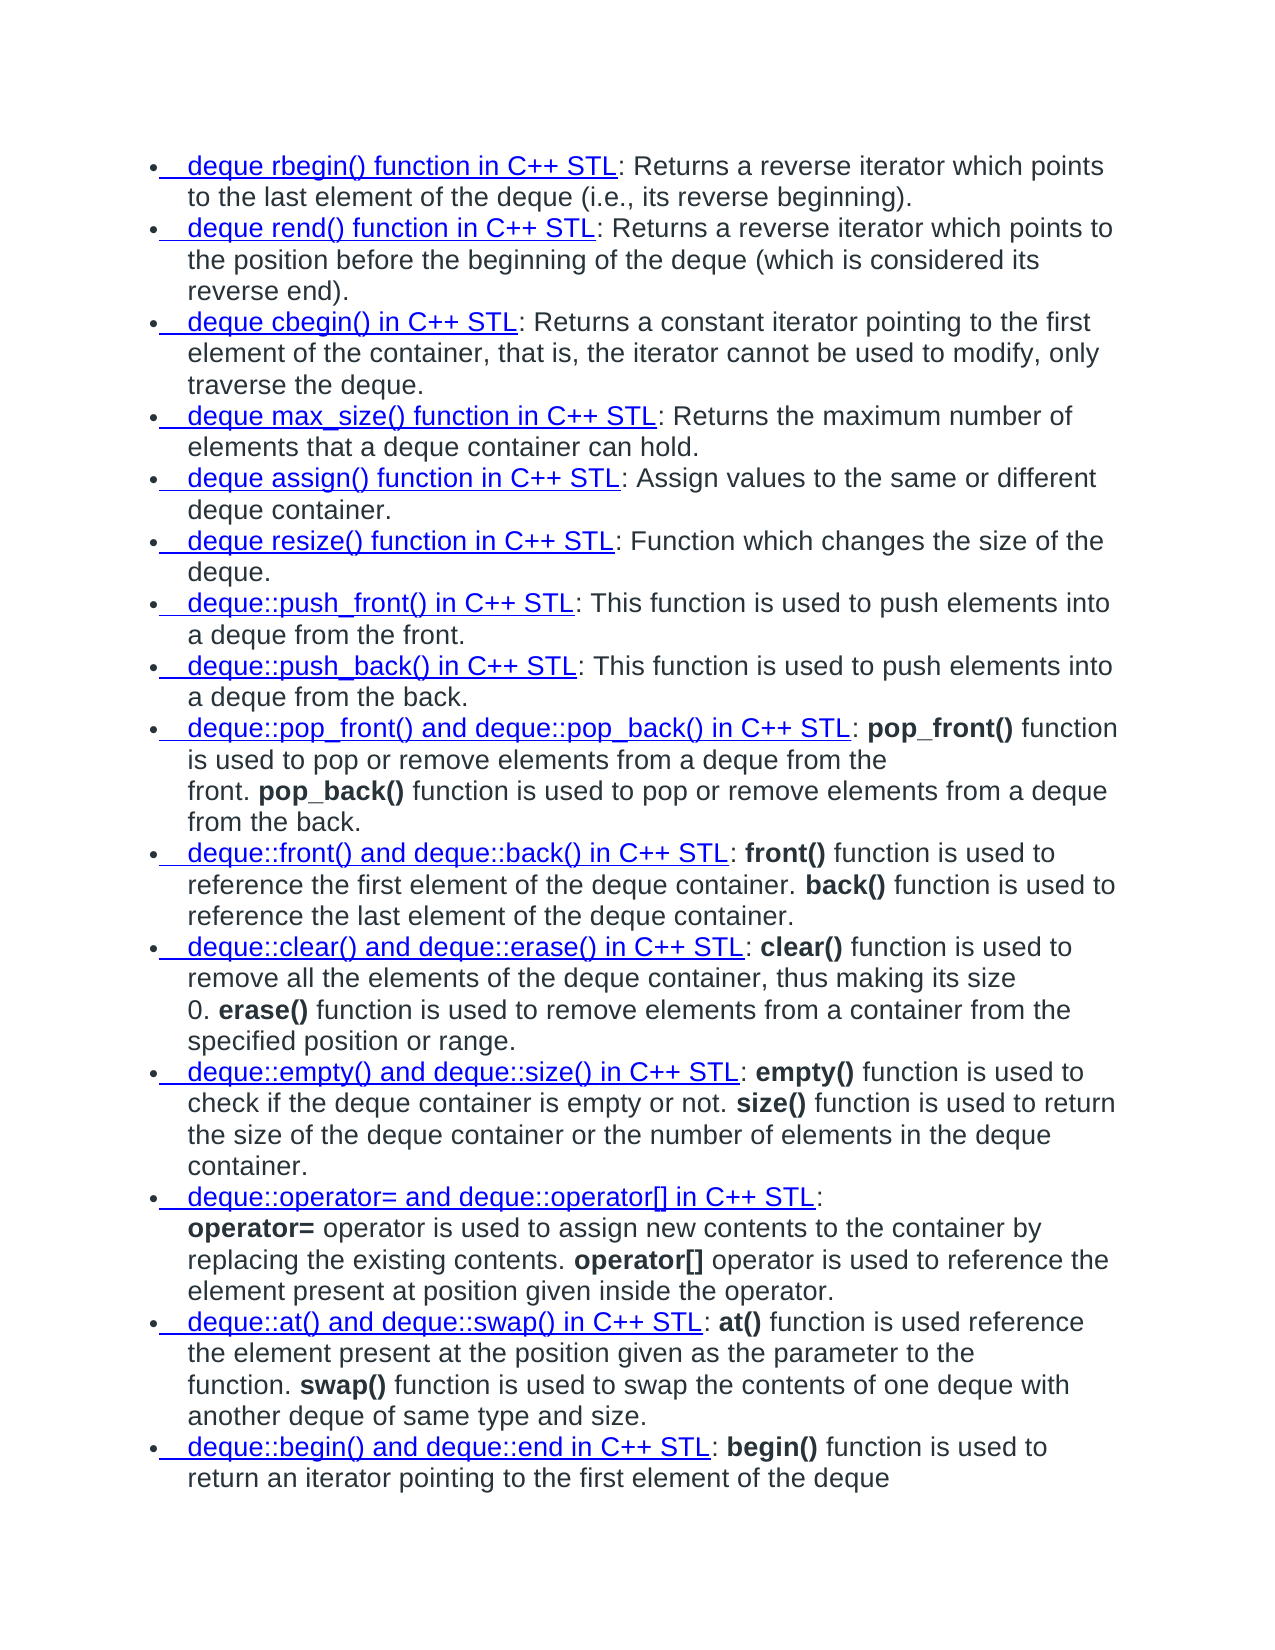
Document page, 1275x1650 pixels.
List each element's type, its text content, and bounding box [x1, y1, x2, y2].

list deque::front() and deque::back() in C++ STL: front() function is used to reference the first element of the deque container. back() function is used to reference the last element of the deque container. [150, 837, 1125, 931]
list deque resize() function in C++ STL: Function which changes the size of the deque. [150, 525, 1125, 587]
list deque::push_front() in C++ STL: This function is used to push elements into a deque from the front. [150, 587, 1125, 650]
list deque assign() function in C++ STL: Assign values to the same or different deque container. [150, 462, 1125, 525]
list deque rend() function in C++ STL: Returns a reverse iterator which points to the position before the beginning of the deque (which is considered its reverse end). [150, 212, 1125, 306]
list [150, 1431, 1125, 1494]
list deque::empty() and deque::size() in C++ STL: empty() function is used to check if the deque container is empty or not. size() function is used to return the size of the deque container or the number of elements in the deque container. [150, 1056, 1125, 1181]
list deque::clear() and deque::erase() in C++ STL: clear() function is used to remove all the elements of the deque container, thus making its size 0. erase() function is used to remove elements from a container from the specified position or range. [150, 931, 1125, 1056]
list deque max_size() function in C++ STL: Returns the maximum number of elements that a deque container can hold. [150, 400, 1125, 462]
list deque cbegin() in C++ STL: Returns a constant iterator pointing to the first element of the container, that is, the iterator cannot be used to modify, only traverse the deque. [150, 306, 1125, 400]
list deque::operator= and deque::operator[] in C++ STL: operator= operator is used to assign new contents to the container by replacing the existing contents. operator[] operator is used to reference the element present at position given inside the operator. [150, 1181, 1125, 1306]
list deque::at() and deque::swap() in C++ STL: at() function is used reference the element present at the position given as the parameter to the function. swap() function is used to swap the contents of one deque with another deque of same type and size. [150, 1306, 1125, 1431]
list deque::pop_front() and deque::pop_back() in C++ STL: pop_front() function is used to pop or remove elements from a deque from the front. pop_back() function is used to pop or remove elements from a deque from the back. [150, 712, 1125, 837]
list deque rbegin() function in C++ STL: Returns a reverse iterator which points to the last element of the deque (i.e., its reverse beginning). [150, 150, 1125, 212]
list deque::push_back() in C++ STL: This function is used to push elements into a deque from the back. [150, 650, 1125, 712]
